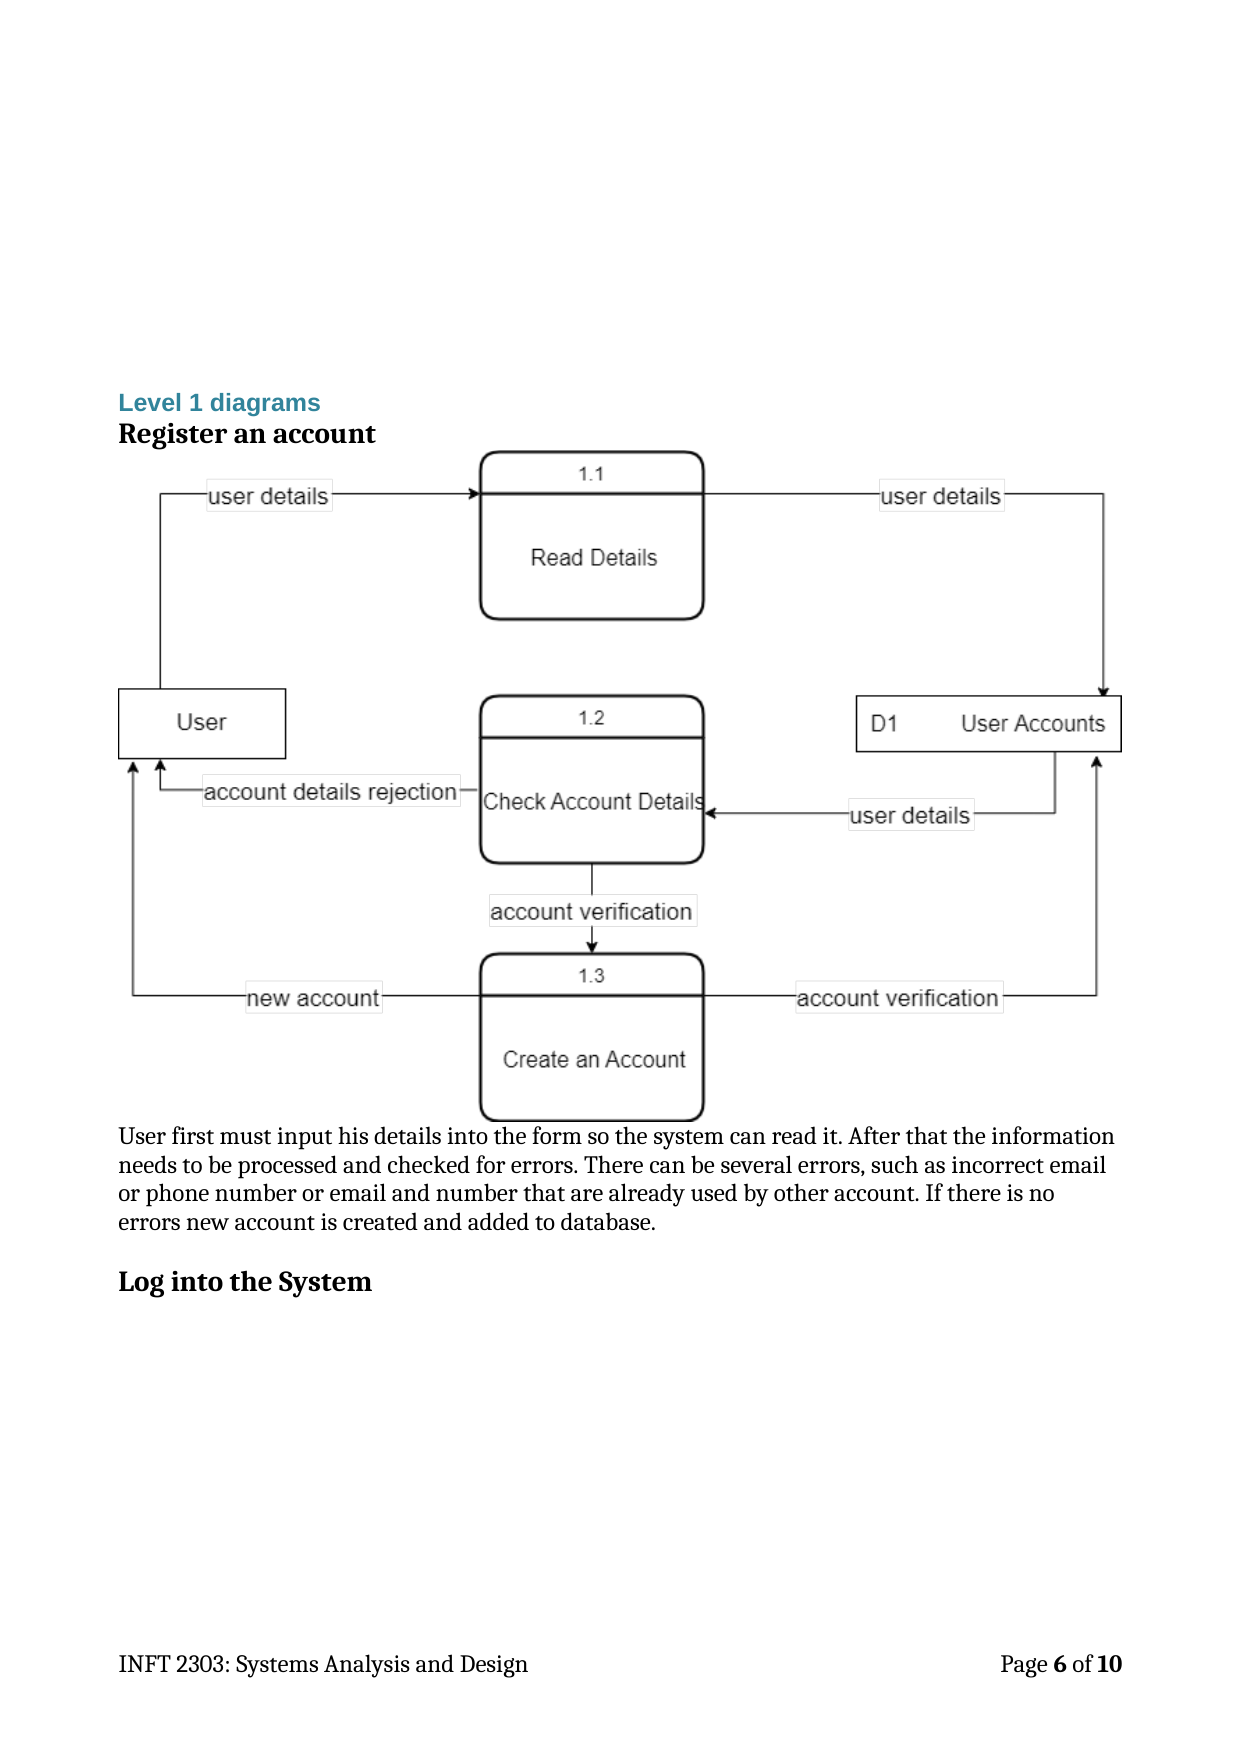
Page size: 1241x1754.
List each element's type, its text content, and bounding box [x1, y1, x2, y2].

text Register an account [118, 417, 1122, 450]
picture [118, 450, 1122, 1122]
subtitle Level 1 diagrams [118, 388, 1122, 417]
text User first must input his details into the form so the system can read it. After that the information needs to be processed and checked for errors. There can be several errors, such as incorrect email or phone number or email and number that are already used by other account. If there is no errors new account is created and added to database. [118, 1122, 1122, 1237]
text Log into the System [118, 1266, 1122, 1299]
